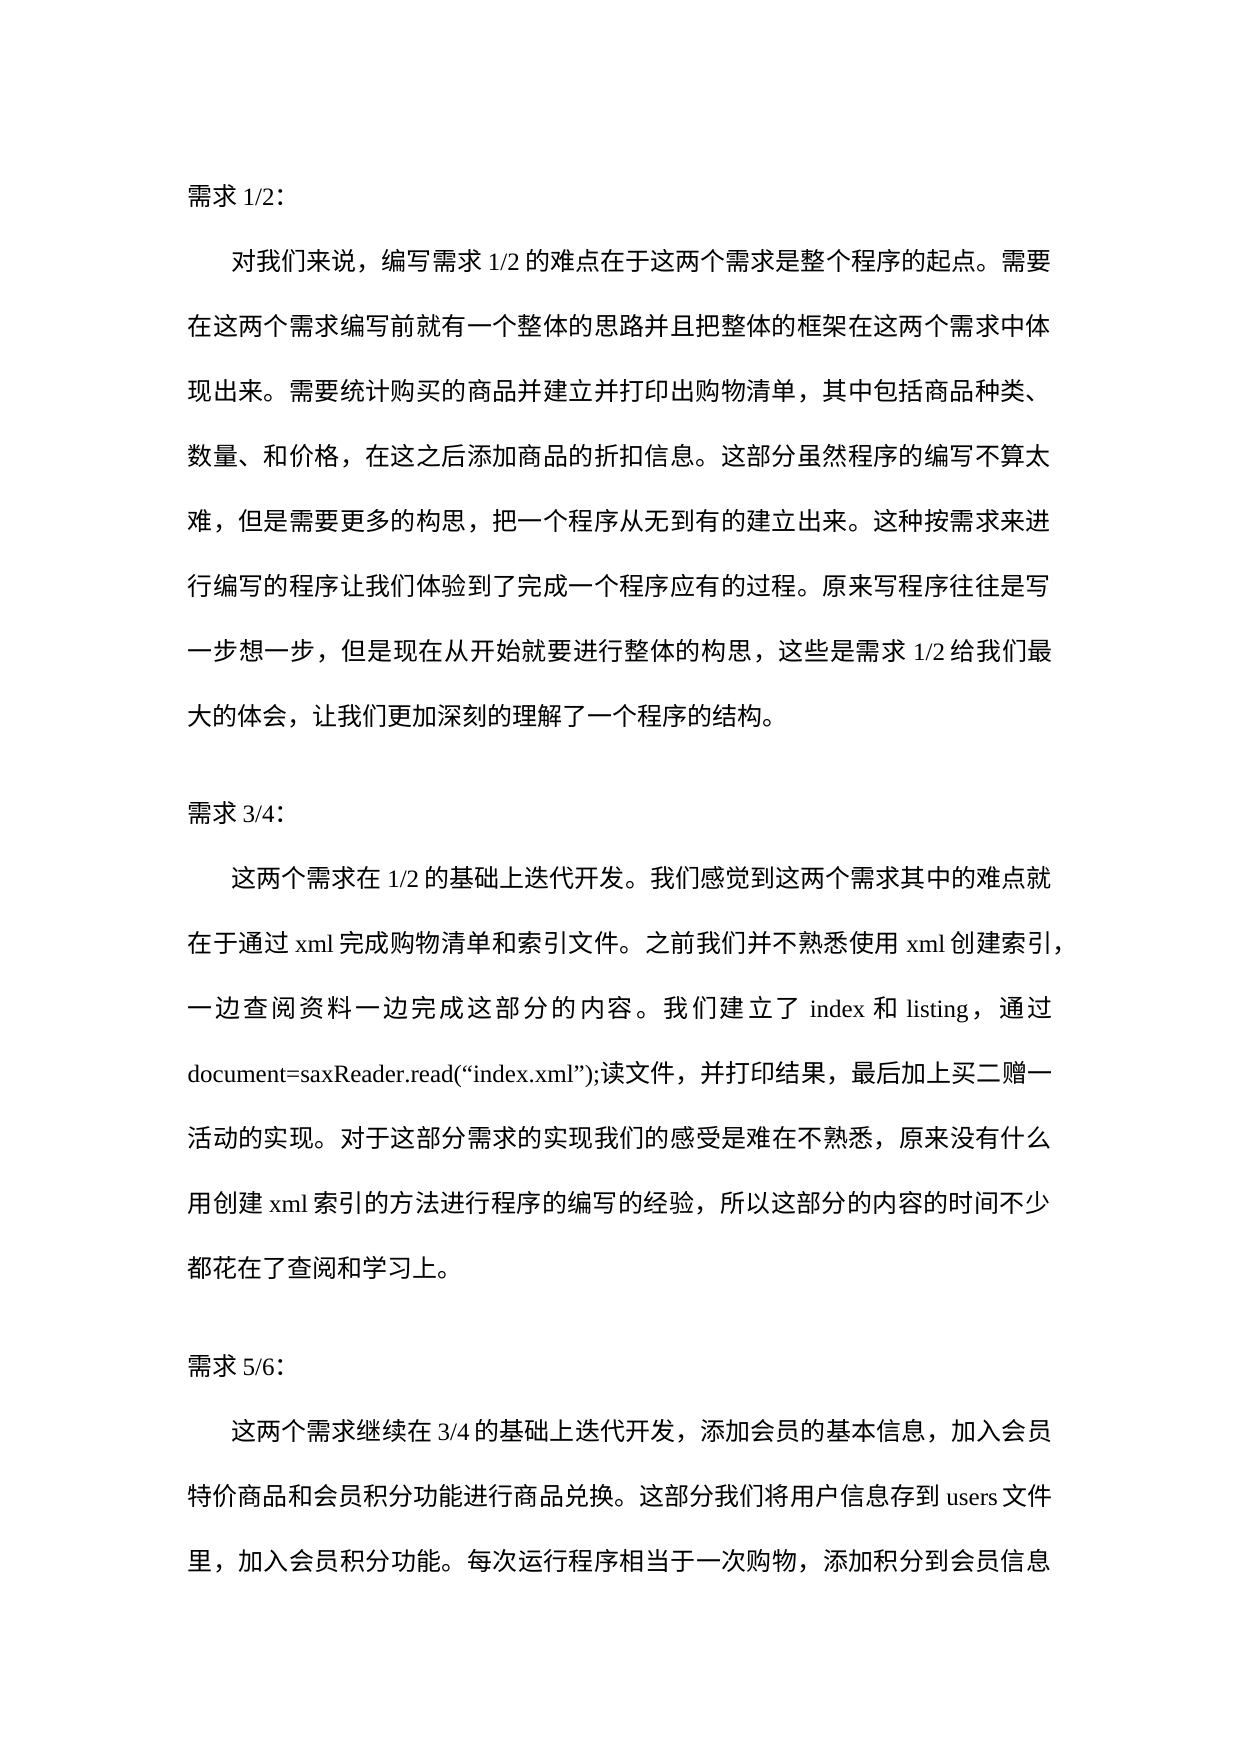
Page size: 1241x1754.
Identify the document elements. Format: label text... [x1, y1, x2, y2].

text 这两个需求在1/2的基础上迭代开发。我们感觉到这两个需求其中的难点就在于通过xml完成购物清单和索引文件。之前我们并不熟悉使用xml创建索引，一边查阅资料一边完成这部分的内容。我们建立了index和listing，通过document=saxReader.read(“index.xml”);读文件，并打印结果，最后加上买二赠一活动的实现。对于这部分需求的实现我们的感受是难在不熟悉，原来没有什么用创建xml索引的方法进行程序的编写的经验，所以这部分的内容的时间不少都花在了查阅和学习上。 [187, 844, 1053, 1299]
text 需求5/6： [187, 1332, 1053, 1397]
text 需求1/2： [187, 162, 1053, 227]
text 需求3/4： [187, 779, 1053, 844]
text 对我们来说，编写需求1/2的难点在于这两个需求是整个程序的起点。需要在这两个需求编写前就有一个整体的思路并且把整体的框架在这两个需求中体现出来。需要统计购买的商品并建立并打印出购物清单，其中包括商品种类、数量、和价格，在这之后添加商品的折扣信息。这部分虽然程序的编写不算太难，但是需要更多的构思，把一个程序从无到有的建立出来。这种按需求来进行编写的程序让我们体验到了完成一个程序应有的过程。原来写程序往往是写一步想一步，但是现在从开始就要进行整体的构思，这些是需求1/2给我们最大的体会，让我们更加深刻的理解了一个程序的结构。 [187, 227, 1053, 747]
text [187, 1397, 1053, 1592]
